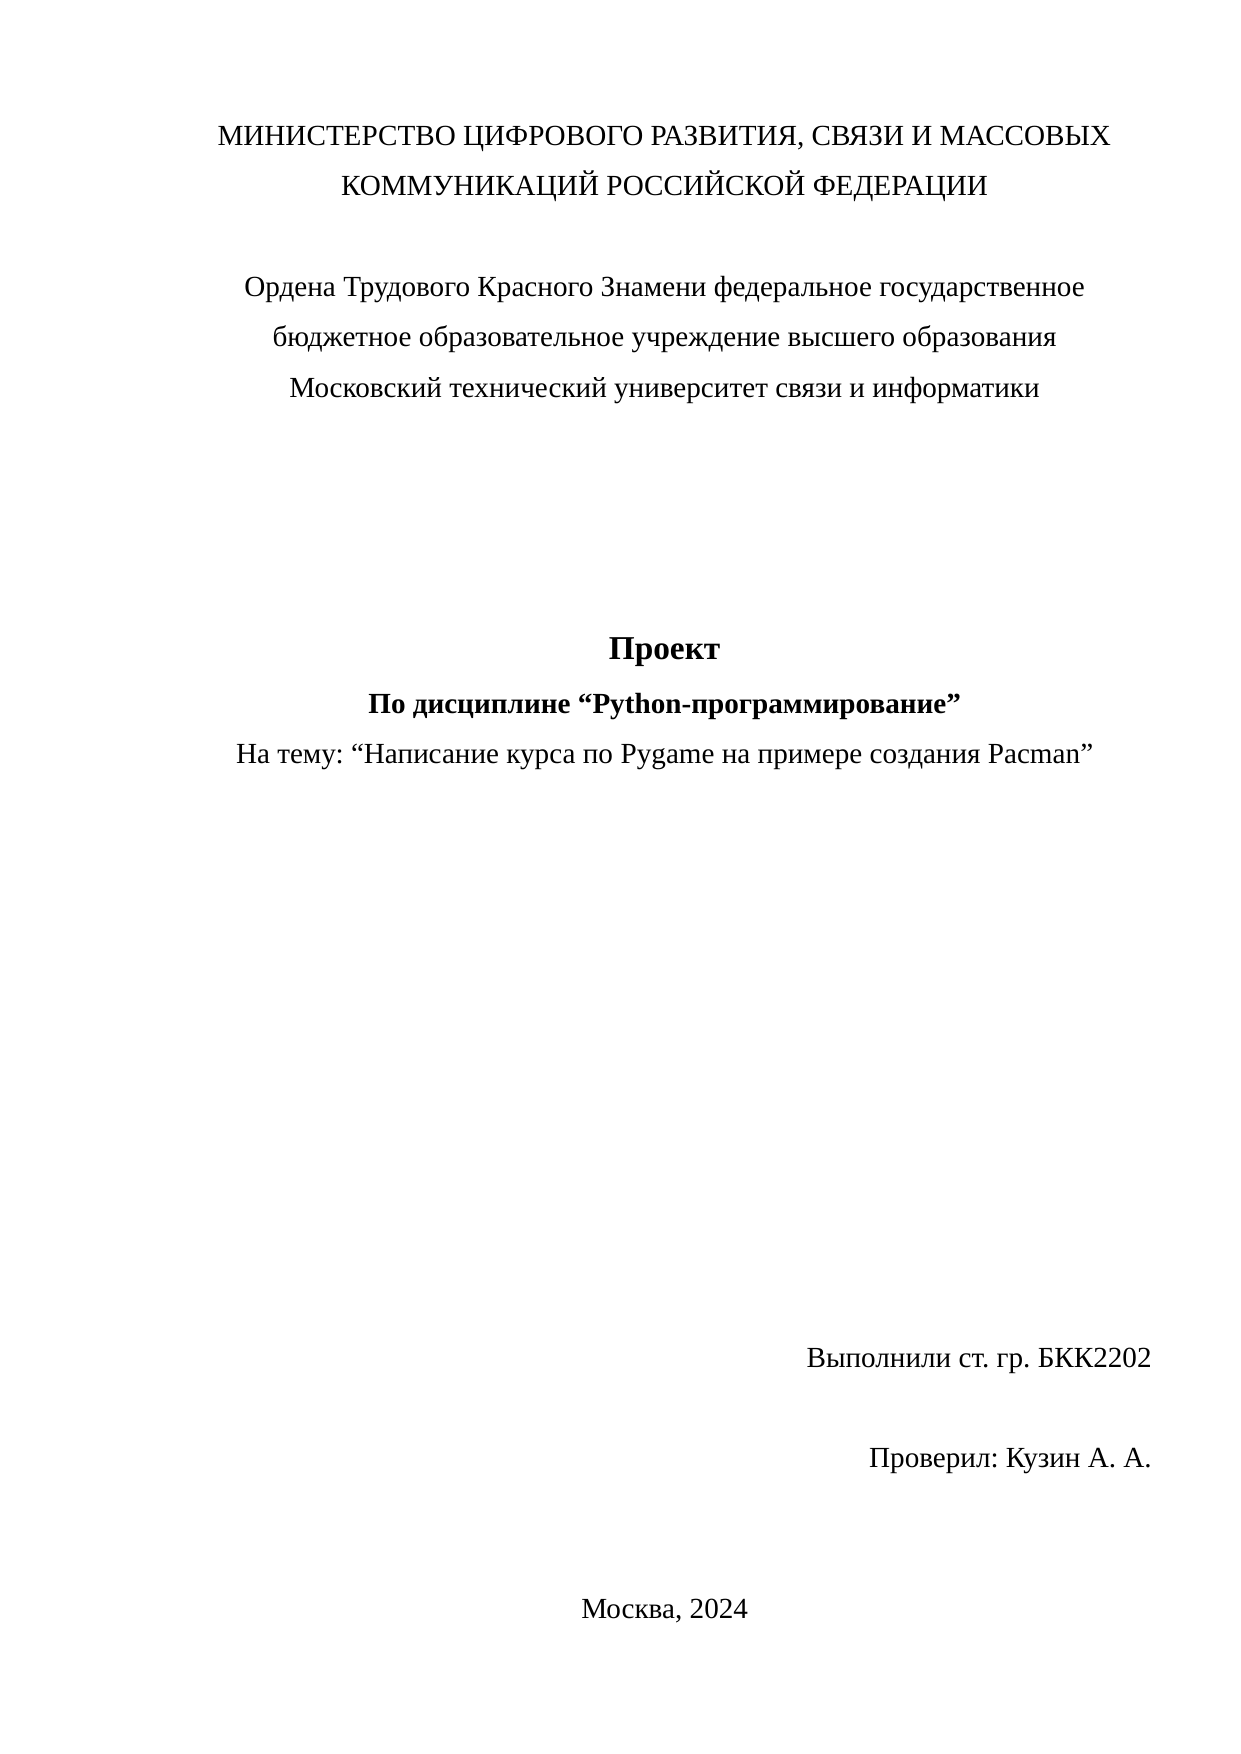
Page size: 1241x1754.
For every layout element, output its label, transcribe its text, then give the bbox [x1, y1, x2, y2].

text Московский технический университет связи и информатики [177, 370, 1152, 403]
text Москва, 2024 [177, 1592, 1152, 1625]
text Ордена Трудового Красного Знамени федеральное государственное бюджетное образовательное учреждение высшего образования [177, 269, 1152, 353]
text На тему: “Написание курса по Pygame на примере создания Pacman” [177, 736, 1152, 770]
text Выполнили ст. гр. БКК2202 [177, 1340, 1152, 1373]
text Проект [177, 628, 1152, 667]
text МИНИСТЕРСТВО ЦИФРОВОГО РАЗВИТИЯ, СВЯЗИ И МАССОВЫХ КОММУНИКАЦИЙ РОССИЙСКОЙ ФЕДЕРАЦИИ [177, 118, 1152, 202]
text Проверил: Кузин А. А. [177, 1441, 1152, 1474]
text По дисциплине “Python-программирование” [177, 686, 1152, 719]
